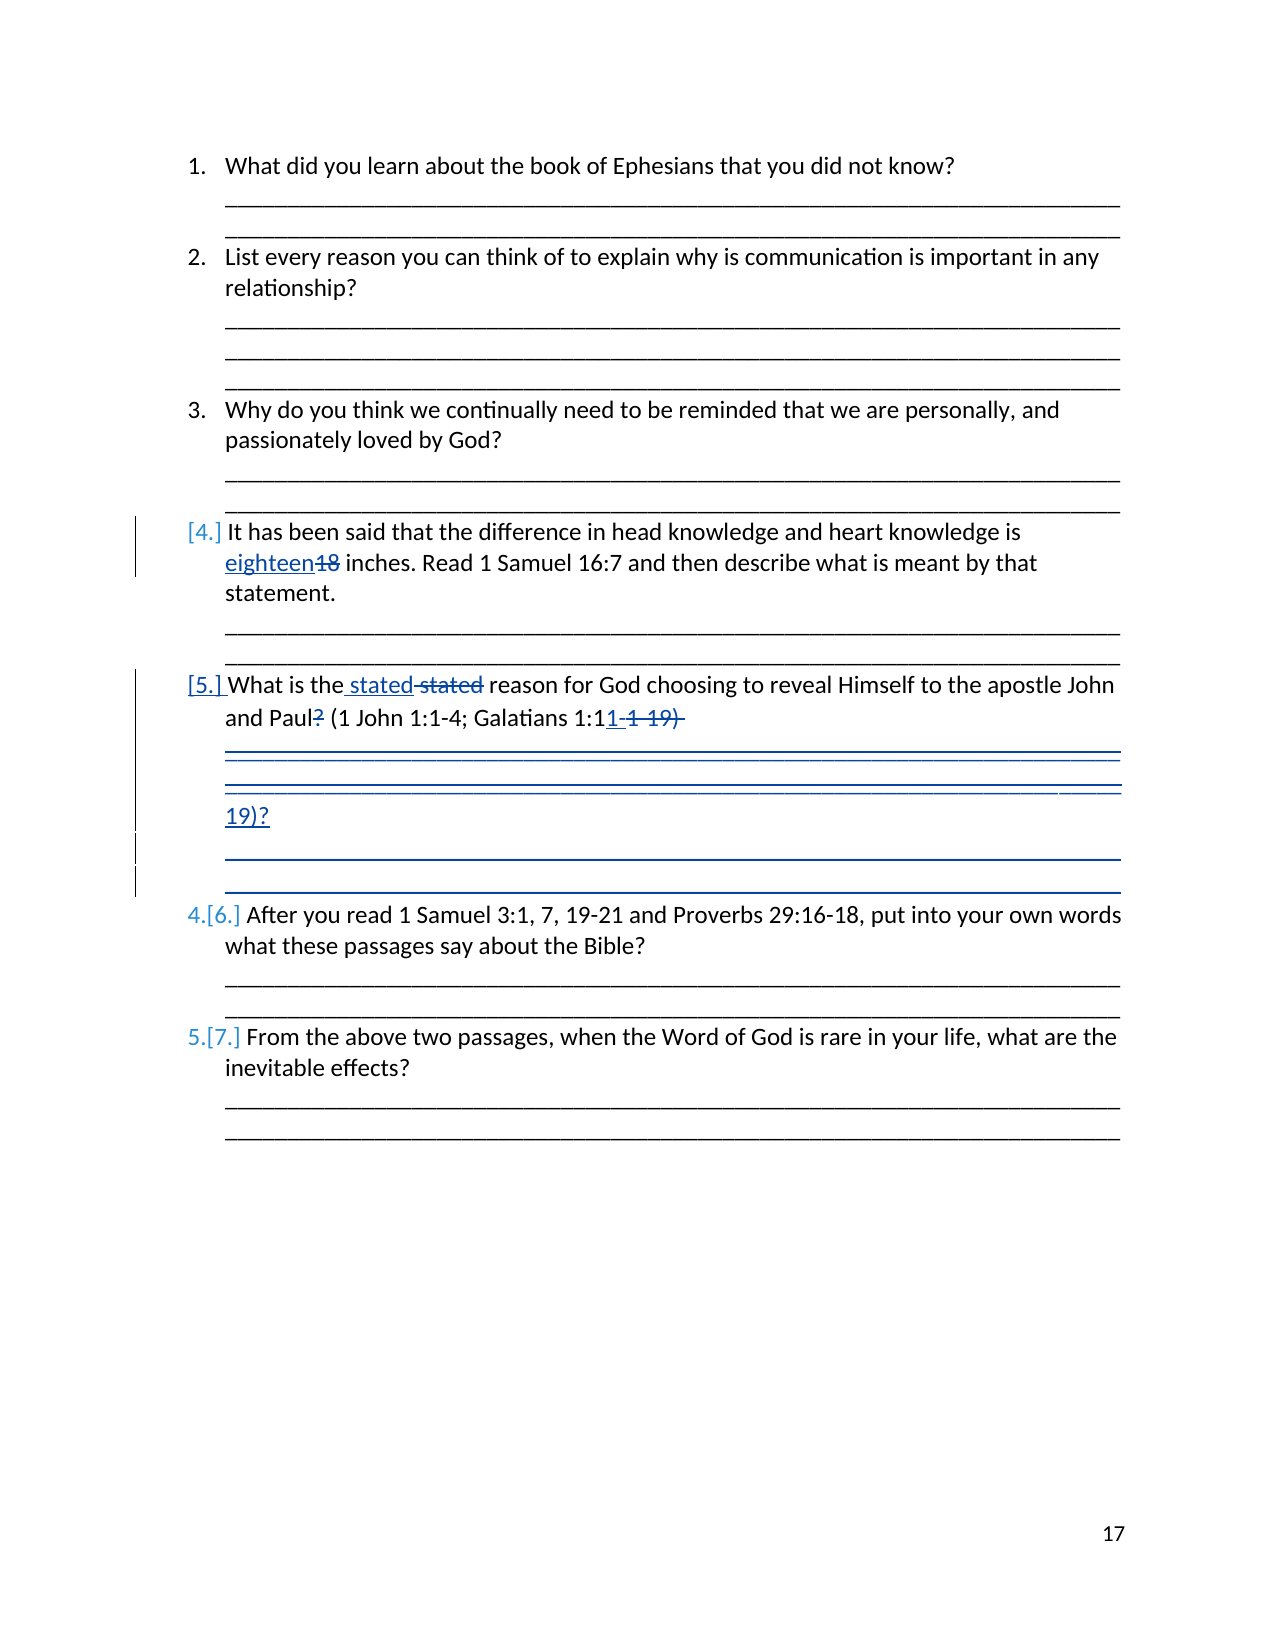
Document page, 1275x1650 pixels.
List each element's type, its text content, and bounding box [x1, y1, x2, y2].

list What did you learn about the book of Ephesians that you did not know? ________________________________________________________________________________________________________________________________________________ [187, 150, 1125, 242]
list List every reason you can think of to explain why is communication is important in any relationship? ________________________________________________________________________________________________________________________________________________________________________________________________________________________ [187, 242, 1125, 394]
list Why do you think we continually need to be reminded that we are personally, and passionately loved by God? ________________________________________________________________________________________________________________________________________________ [187, 394, 1125, 516]
list From the above two passages, when the Word of God is rare in your life, what are the inevitable effects? ________________________________________________________________________________________________________________________________________________ [187, 1021, 1125, 1143]
list What is the reason for God choosing to reveal Himself to the apostle John and Paul (1 John 1:1-4; Galatians 1:1 [187, 669, 1125, 831]
list It has been said that the difference in head knowledge and heart knowledge is inches. Read 1 Samuel 16:7 and then describe what is meant by that statement. ________________________________________________________________________________________________________________________________________________ [187, 516, 1125, 669]
list After you read 1 Samuel 3:1, 7, 19-21 and Proverbs 29:16-18, put into your own words what these passages say about the Bible? ________________________________________________________________________________________________________________________________________________ [187, 899, 1125, 1021]
